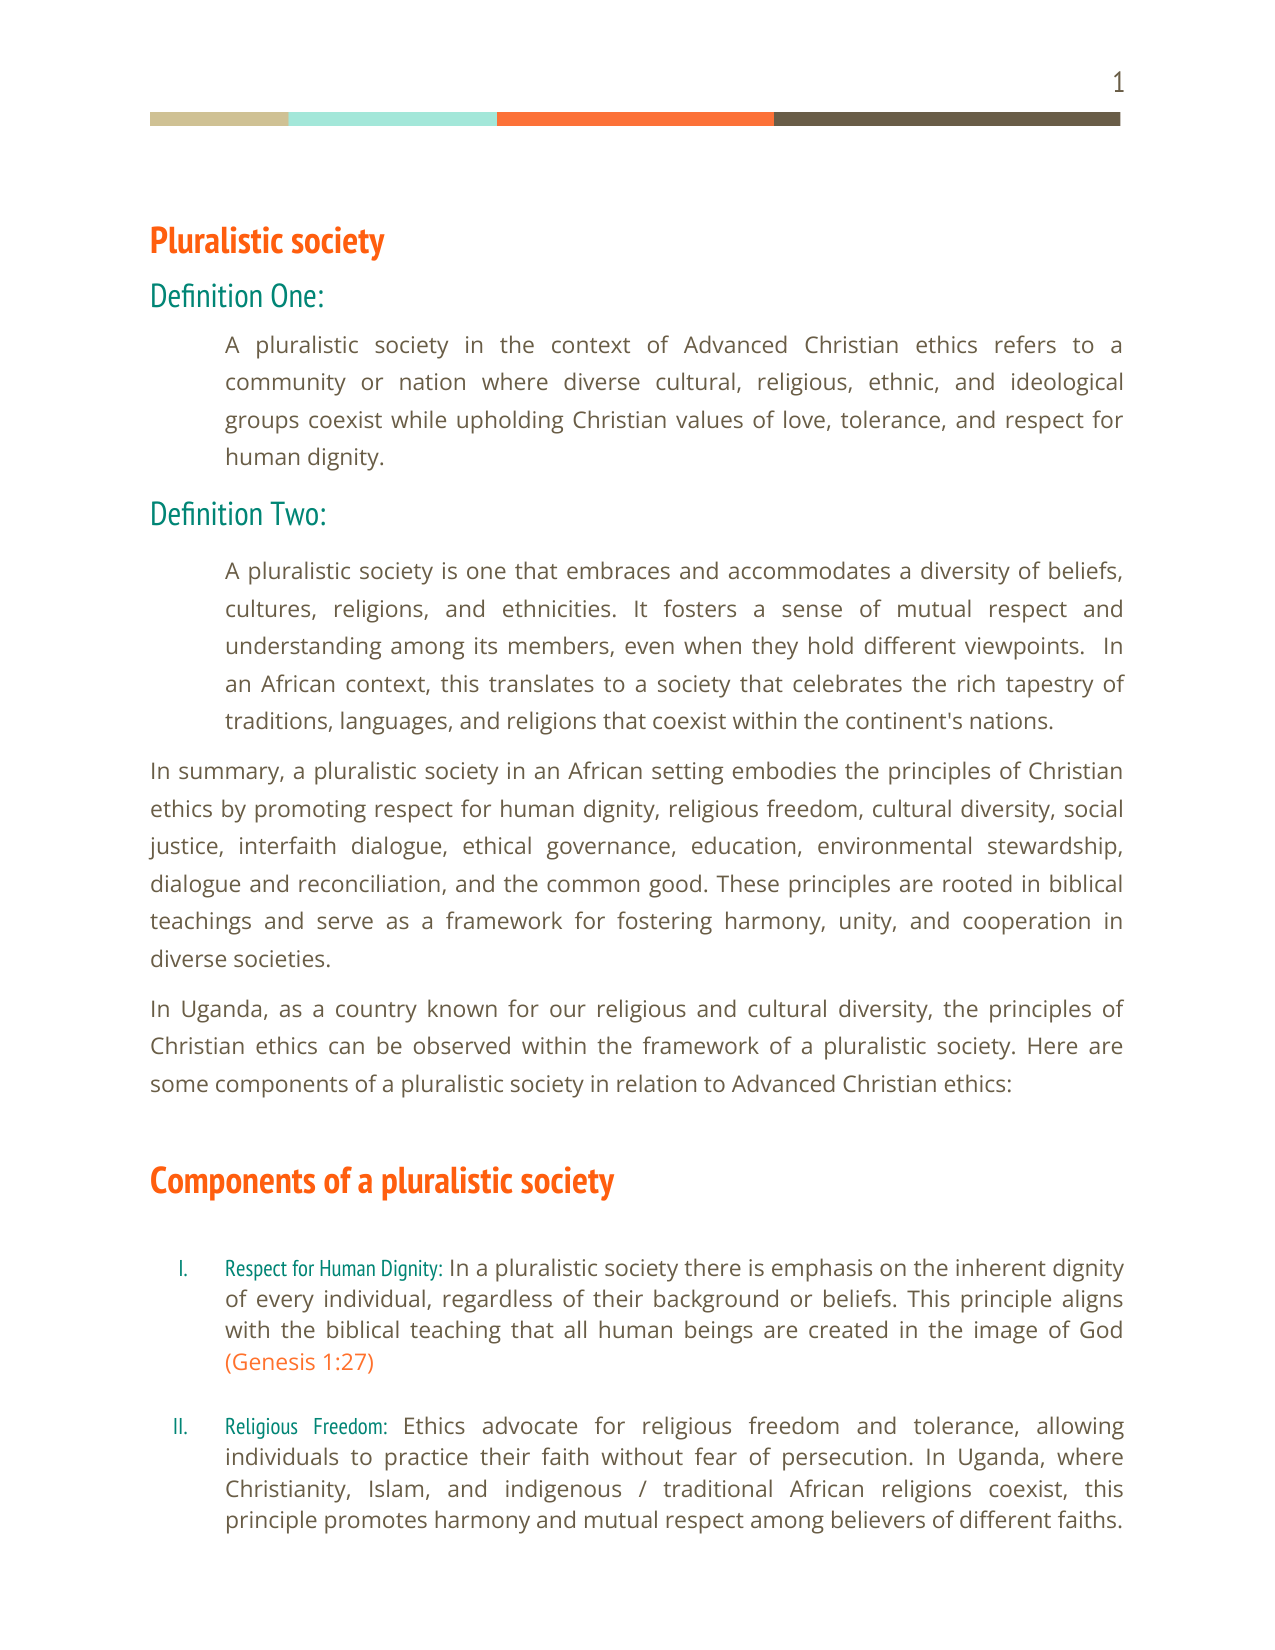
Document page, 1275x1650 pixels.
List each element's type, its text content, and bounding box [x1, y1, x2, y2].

picture [150, 112, 1121, 126]
subtitle Respect for Human Dignity: In a pluralistic society there is emphasis on the inherent dignity of every individual, regardless of their background or beliefs. This principle aligns with the biblical teaching that all human beings are created in the image of God (Genesis 1:27) [187, 1252, 1125, 1377]
text In Uganda, as a country known for our religious and cultural diversity, the principles of Christian ethics can be observed within the framework of a pluralistic society. Here are some components of a pluralistic society in relation to Advanced Christian ethics: [150, 993, 1125, 1099]
text In summary, a pluralistic society in an African setting embodies the principles of Christian ethics by promoting respect for human dignity, religious freedom, cultural diversity, social justice, interfaith dialogue, ethical governance, education, environmental stewardship, dialogue and reconciliation, and the common good. These principles are rooted in biblical teachings and serve as a framework for fostering harmony, unity, and cooperation in diverse societies. [150, 755, 1125, 974]
text Pluralistic society [150, 215, 1125, 263]
subtitle Religious Freedom: Ethics advocate for religious freedom and tolerance, allowing individuals to practice their faith without fear of persecution. In Uganda, where Christianity, Islam, and indigenous / traditional African religions coexist, this principle promotes harmony and mutual respect among believers of different faiths. [187, 1410, 1125, 1535]
text A pluralistic society is one that embraces and accommodates a diversity of beliefs, cultures, religions, and ethnicities. It fosters a sense of mutual respect and understanding among its members, even when they hold different viewpoints. In an African context, this translates to a society that celebrates the rich tapestry of traditions, languages, and religions that coexist within the continent's nations. [225, 555, 1125, 737]
text Definition Two: [150, 491, 1125, 534]
text A pluralistic society in the context of Advanced Christian ethics refers to a community or nation where diverse cultural, religious, ethnic, and ideological groups coexist while upholding Christian values of love, tolerance, and respect for human dignity. [225, 329, 1125, 472]
text Definition One: [150, 273, 1125, 316]
subtitle Components of a pluralistic society [150, 1155, 1125, 1204]
